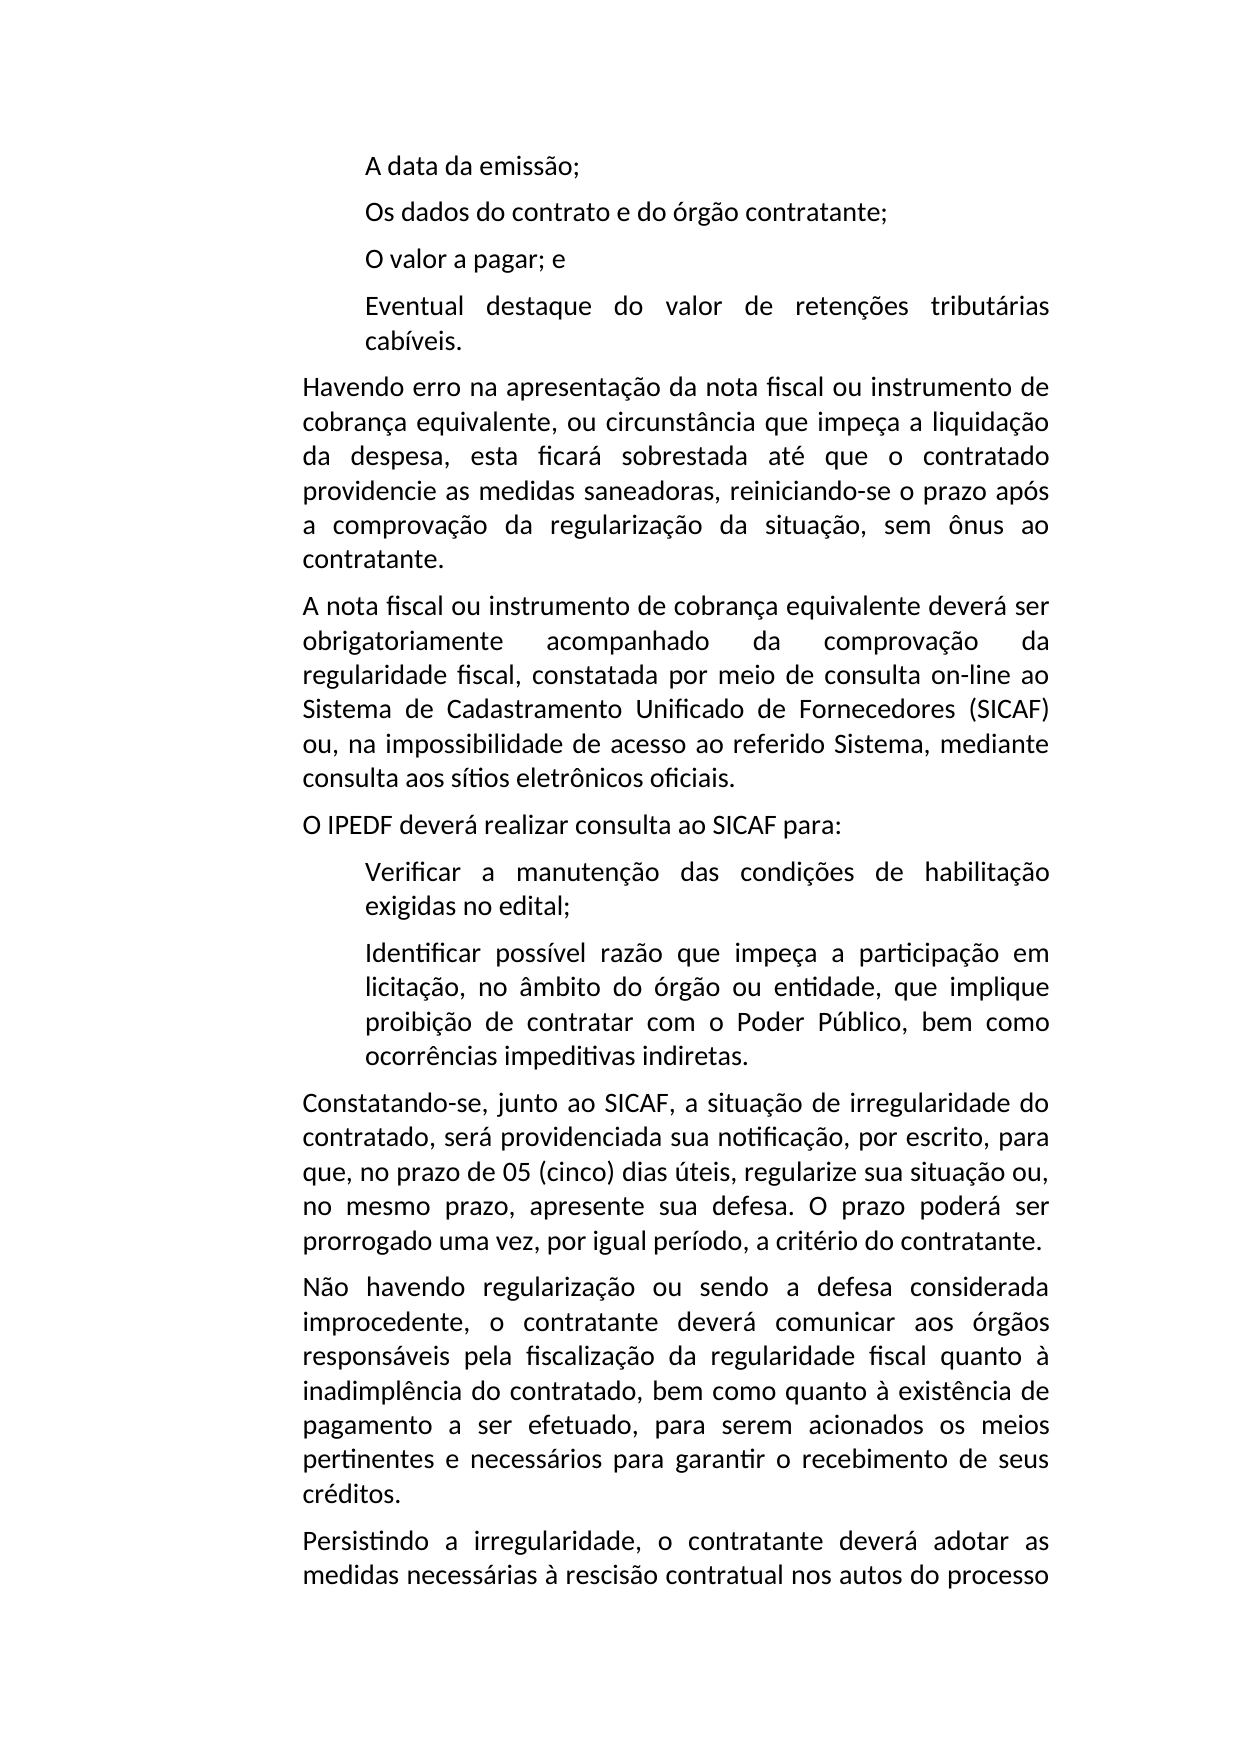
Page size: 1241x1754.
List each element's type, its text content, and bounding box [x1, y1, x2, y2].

text Verificar a manutenção das condições de habilitação exigidas no edital; [365, 854, 1051, 923]
text Identificar possível razão que impeça a participação em licitação, no âmbito do órgão ou entidade, que implique proibição de contratar com o Poder Público, bem como ocorrências impeditivas indiretas. [365, 935, 1051, 1073]
text Os dados do contrato e do órgão contratante; [365, 194, 1051, 229]
text Não havendo regularização ou sendo a defesa considerada improcedente, o contratante deverá comunicar aos órgãos responsáveis pela fiscalização da regularidade fiscal quanto à inadimplência do contratado, bem como quanto à existência de pagamento a ser efetuado, para serem acionados os meios pertinentes e necessários para garantir o recebimento de seus créditos. [302, 1269, 1051, 1510]
text A data da emissão; [365, 148, 1051, 182]
text Havendo erro na apresentação da nota fiscal ou instrumento de cobrança equivalente, ou circunstância que impeça a liquidação da despesa, esta ficará sobrestada até que o contratado providencie as medidas saneadoras, reiniciando-se o prazo após a comprovação da regularização da situação, sem ônus ao contratante. [302, 369, 1051, 576]
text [302, 1523, 1051, 1591]
text Eventual destaque do valor de retenções tributárias cabíveis. [365, 288, 1051, 357]
text O valor a pagar; e [365, 241, 1051, 276]
text A nota fiscal ou instrumento de cobrança equivalente deverá ser obrigatoriamente acompanhado da comprovação da regularidade fiscal, constatada por meio de consulta on-line ao Sistema de Cadastramento Unificado de Fornecedores (SICAF) ou, na impossibilidade de acesso ao referido Sistema, mediante consulta aos sítios eletrônicos oficiais. [302, 588, 1051, 794]
text Constatando-se, junto ao SICAF, a situação de irregularidade do contratado, será providenciada sua notificação, por escrito, para que, no prazo de 05 (cinco) dias úteis, regularize sua situação ou, no mesmo prazo, apresente sua defesa. O prazo poderá ser prorrogado uma vez, por igual período, a critério do contratante. [302, 1085, 1051, 1257]
text O IPEDF deverá realizar consulta ao SICAF para: [302, 807, 1051, 841]
